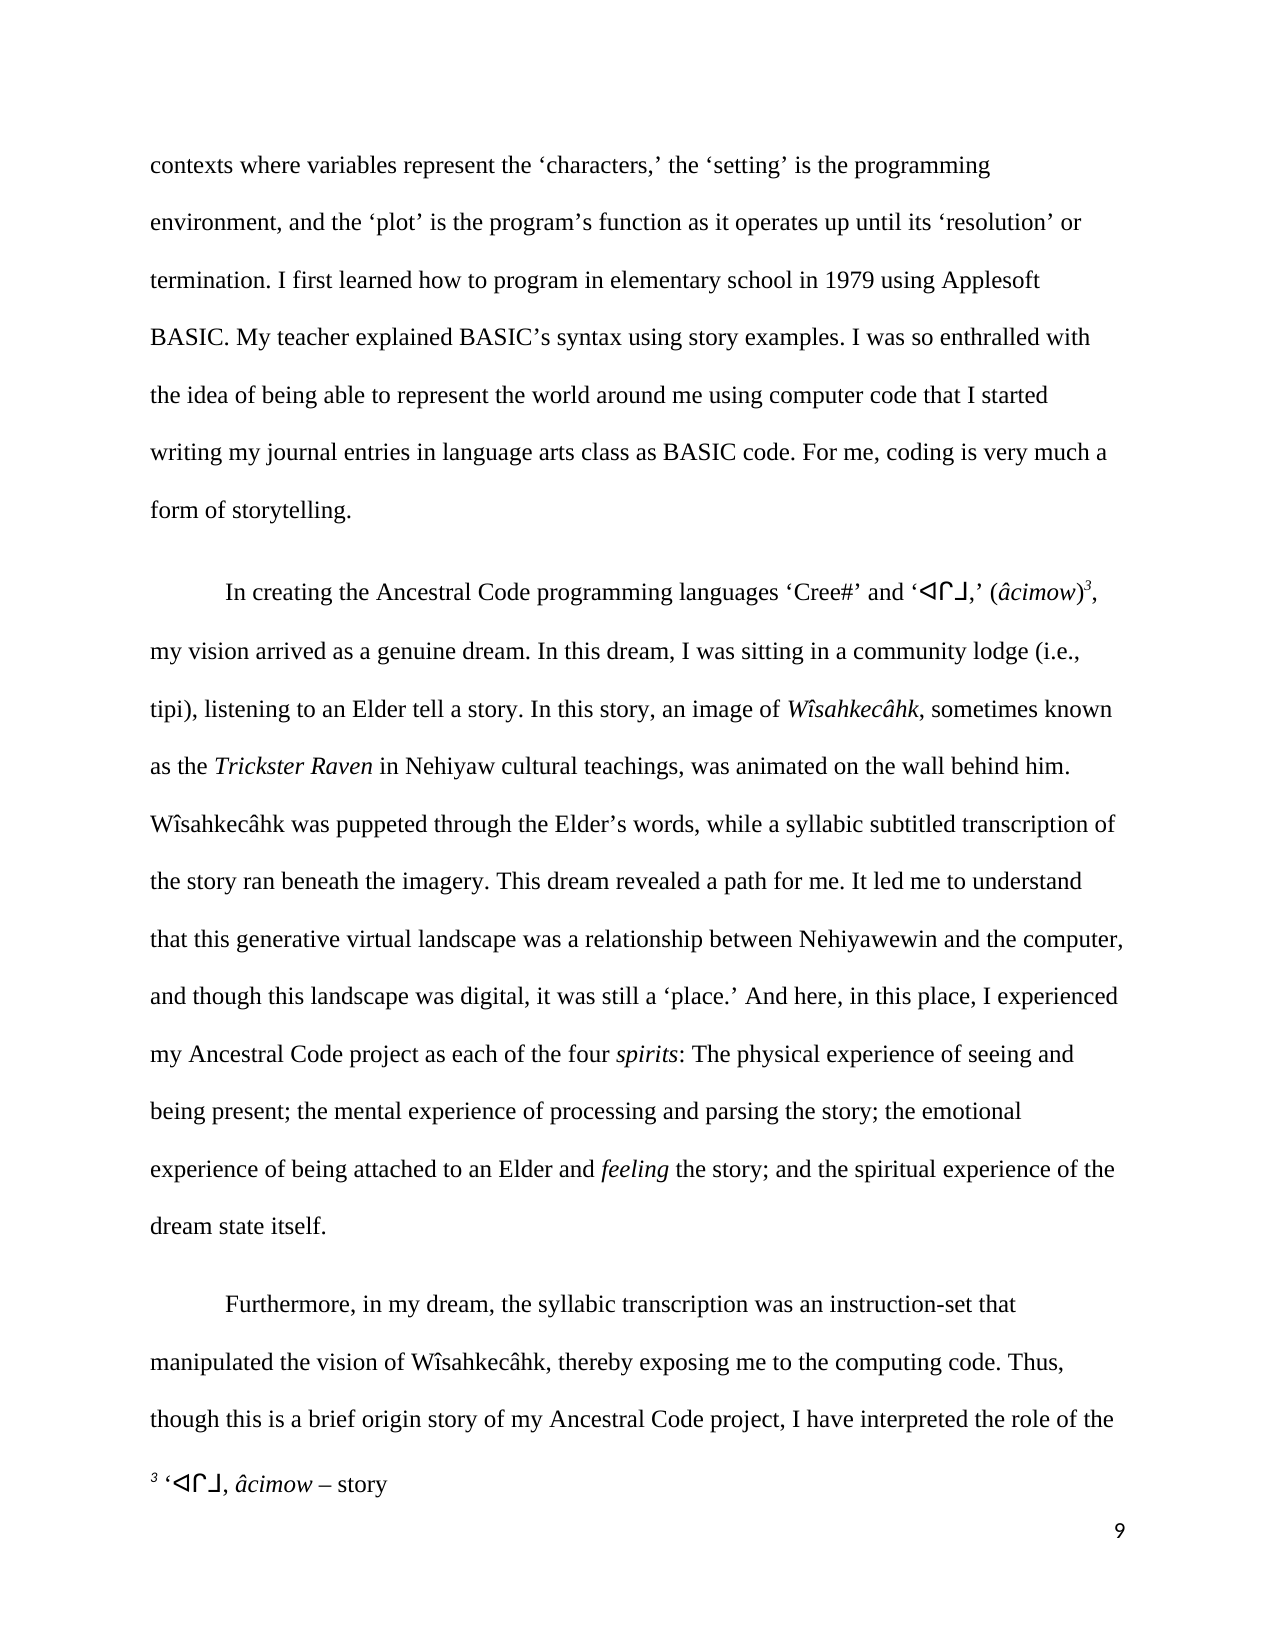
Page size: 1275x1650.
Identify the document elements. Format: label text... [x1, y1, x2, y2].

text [150, 1289, 1125, 1433]
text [150, 150, 1125, 524]
text In creating the Ancestral Code programming languages ‘Cree#’ and ‘ᐊᒋᒧ,’ (âcimow), my vision arrived as a genuine dream. In this dream, I was sitting in a community lodge (i.e., tipi), listening to an Elder tell a story. In this story, an image of Wîsahkecâhk, sometimes known as the Trickster Raven in Nehiyaw cultural teachings, was animated on the wall behind him. Wîsahkecâhk was puppeted through the Elder’s words, while a syllabic subtitled transcription of the story ran beneath the imagery. This dream revealed a path for me. It led me to understand that this generative virtual landscape was a relationship between Nehiyawewin and the computer, and though this landscape was digital, it was still a ‘place.’ And here, in this place, I experienced my Ancestral Code project as each of the four spirits: The physical experience of seeing and being present; the mental experience of processing and parsing the story; the emotional experience of being attached to an Elder and feeling the story; and the spiritual experience of the dream state itself. [150, 573, 1125, 1240]
